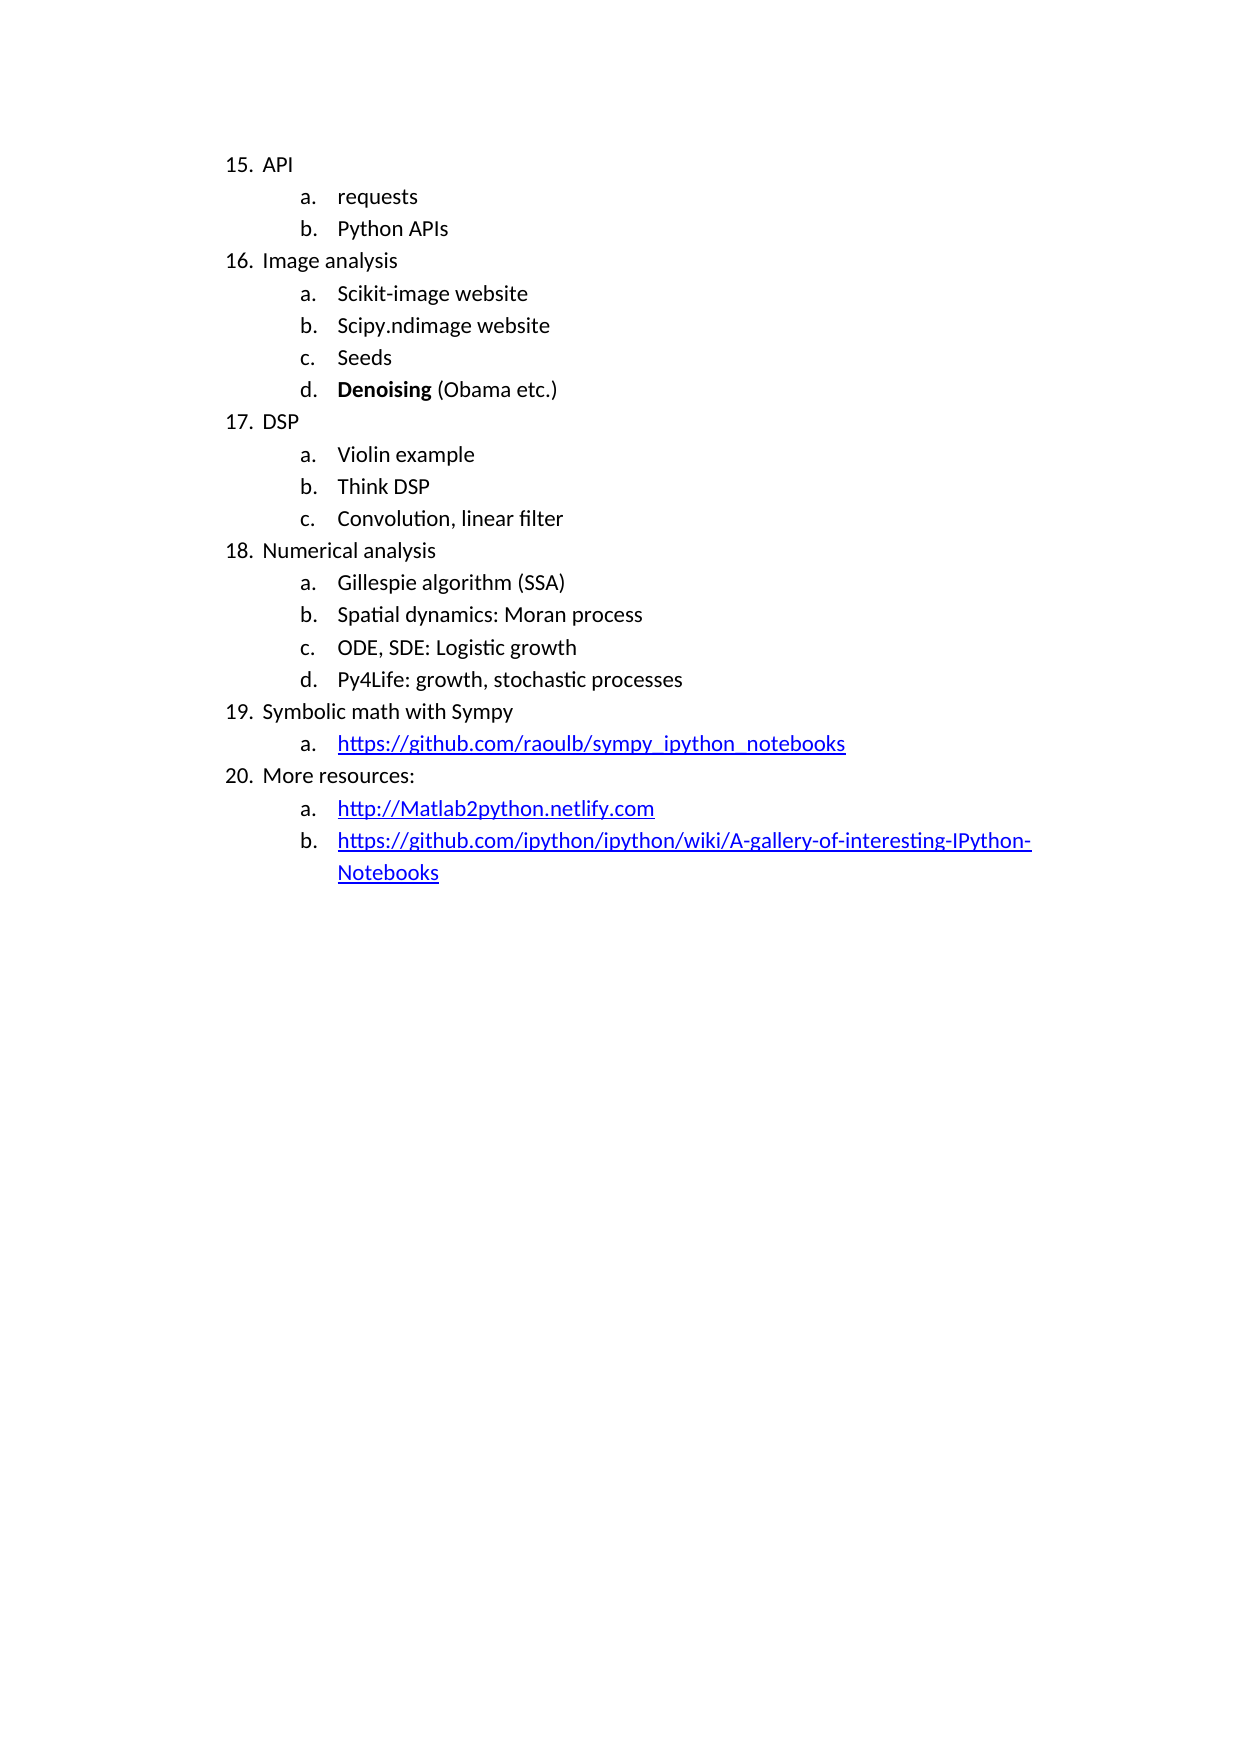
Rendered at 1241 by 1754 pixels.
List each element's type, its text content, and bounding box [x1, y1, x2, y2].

list Numerical analysis [225, 536, 1053, 564]
list Seeds [300, 343, 1053, 371]
list Gillespie algorithm (SSA) [300, 568, 1053, 596]
list Scikit-image website [300, 279, 1053, 307]
list Python APIs [300, 214, 1053, 242]
list Py4Life: growth, stochastic processes [300, 665, 1053, 693]
list Convolution, linear filter [300, 504, 1053, 532]
list DSP [225, 407, 1053, 436]
list More resources: [225, 762, 1053, 789]
list Denoising (Obama etc.) [300, 375, 1053, 403]
list API [225, 150, 1053, 178]
list Violin example [300, 440, 1053, 468]
list ODE, SDE: Logistic growth [300, 633, 1053, 661]
list Spatial dynamics: Moran process [300, 601, 1053, 629]
list https://github.com/raoulb/sympy_ipython_notebooks [300, 729, 1053, 757]
list Image analysis [225, 247, 1053, 274]
list requests [300, 182, 1053, 210]
list https://github.com/ipython/ipython/wiki/A-gallery-of-interesting-IPython-Notebooks [300, 826, 1053, 886]
list Think DSP [300, 472, 1053, 500]
list Symbolic math with Sympy [225, 697, 1053, 725]
list Scipy.ndimage website [300, 311, 1053, 339]
list http://Matlab2python.netlify.com [300, 794, 1053, 822]
